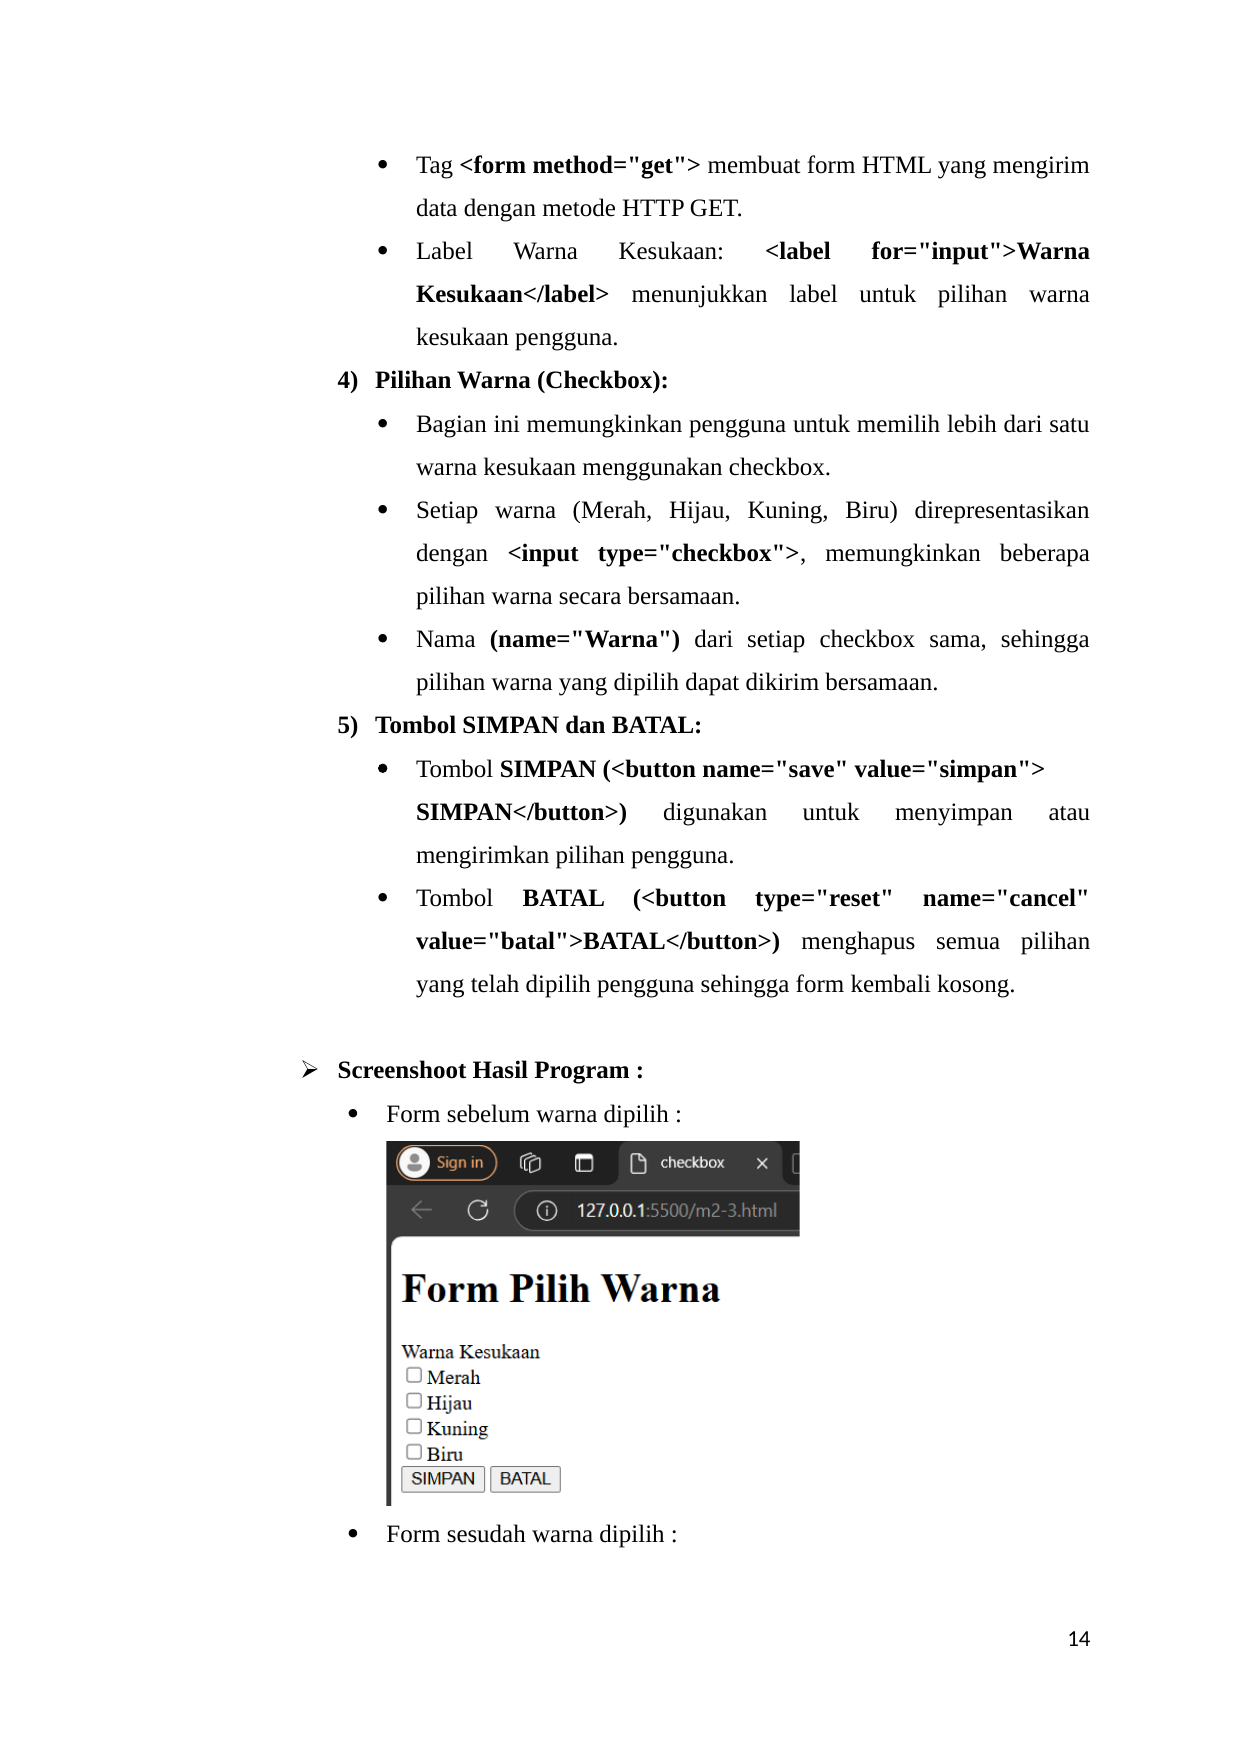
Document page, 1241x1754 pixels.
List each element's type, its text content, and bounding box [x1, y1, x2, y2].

list Label Warna Kesukaan: <label for="input">Warna Kesukaan</label> menunjukkan label untuk pilihan warna kesukaan pengguna. [378, 236, 1090, 351]
list Form sesudah warna dipilih : [349, 1519, 1090, 1548]
list Pilihan Warna (Checkbox): [337, 366, 1090, 394]
list Bagian ini memungkinkan pengguna untuk memilih lebih dari satu warna kesukaan menggunakan checkbox. [378, 409, 1090, 481]
list Tombol BATAL (<button type="reset" name="cancel" value="batal">BATAL</button>) menghapus semua pilihan yang telah dipilih pengguna sehingga form kembali kosong. [378, 883, 1090, 998]
list Screenshoot Hasil Program : [300, 1056, 1090, 1084]
picture [386, 1141, 800, 1506]
list Setiap warna (Merah, Hijau, Kuning, Biru) direpresentasikan dengan <input type="checkbox">, memungkinkan beberapa pilihan warna secara bersamaan. [378, 495, 1090, 610]
list SIMPAN</button>) digunakan untuk menyimpan atau mengirimkan pilihan pengguna. [416, 797, 1090, 869]
list Tombol SIMPAN dan BATAL: [337, 711, 1090, 739]
list Tombol SIMPAN (<button name="save" value="simpan"> [378, 754, 1090, 782]
list Tag <form method="get"> membuat form HTML yang mengirim data dengan metode HTTP GET. [378, 150, 1090, 222]
list Form sebelum warna dipilih : [349, 1099, 1090, 1127]
list Nama (name="Warna") dari setiap checkbox sama, sehingga pilihan warna yang dipilih dapat dikirim bersamaan. [378, 624, 1090, 696]
